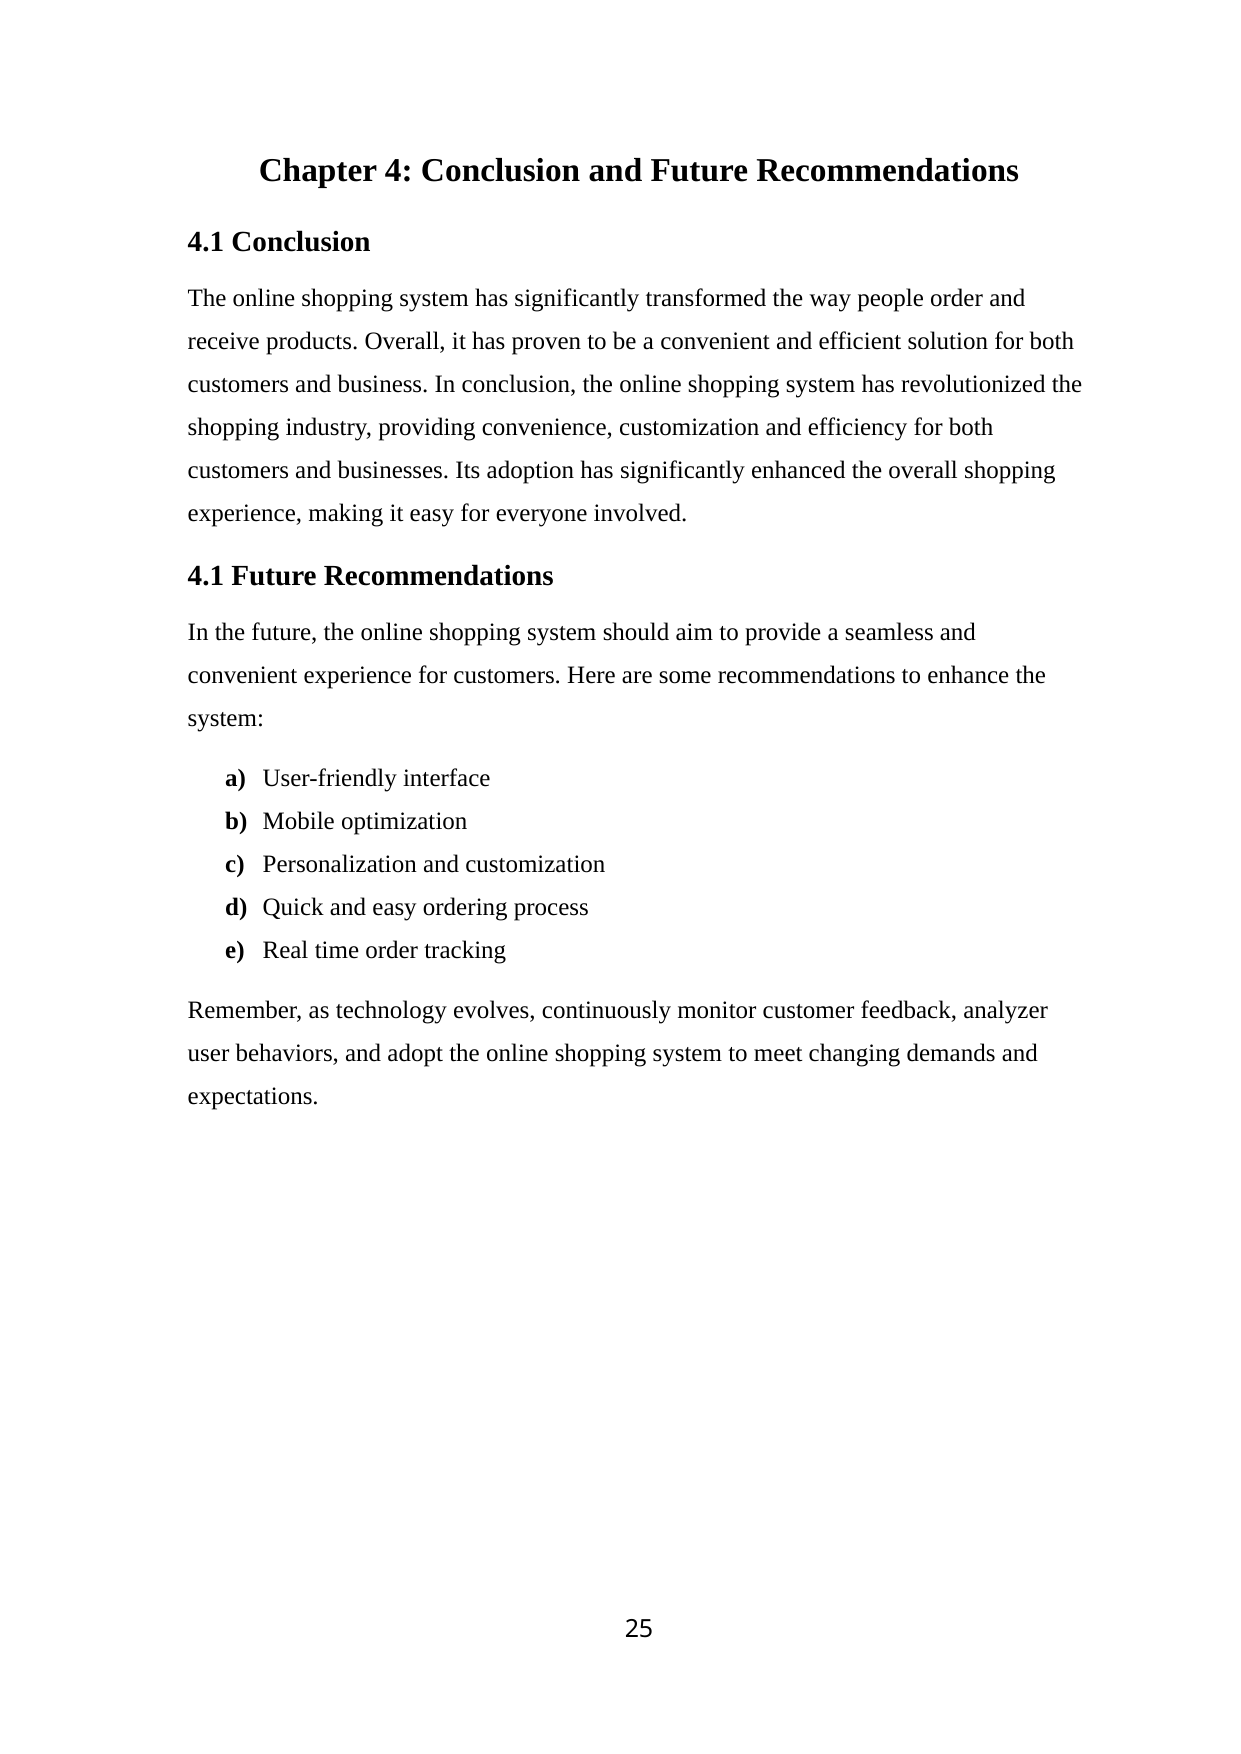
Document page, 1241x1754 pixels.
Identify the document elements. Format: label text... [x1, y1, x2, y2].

list Quick and easy ordering process [225, 892, 1090, 921]
list Mobile optimization [225, 806, 1090, 835]
list User-friendly interface [225, 763, 1090, 792]
subtitle 4.1 Conclusion [187, 224, 1090, 258]
list Personalization and customization [225, 849, 1090, 878]
text Remember, as technology evolves, continuously monitor customer feedback, analyzer user behaviors, and adopt the online shopping system to meet changing demands and expectations. [187, 995, 1090, 1110]
list Real time order tracking [225, 935, 1090, 964]
subtitle 4.1 Future Recommendations [187, 558, 1090, 592]
subtitle Chapter 4: Conclusion and Future Recommendations [187, 150, 1090, 188]
text In the future, the online shopping system should aim to provide a seamless and convenient experience for customers. Here are some recommendations to enhance the system: [187, 617, 1090, 732]
text The online shopping system has significantly transformed the way people order and receive products. Overall, it has proven to be a convenient and efficient solution for both customers and business. In conclusion, the online shopping system has revolutionized the shopping industry, providing convenience, customization and efficiency for both customers and businesses. Its adoption has significantly enhanced the overall shopping experience, making it easy for everyone involved. [187, 283, 1090, 527]
